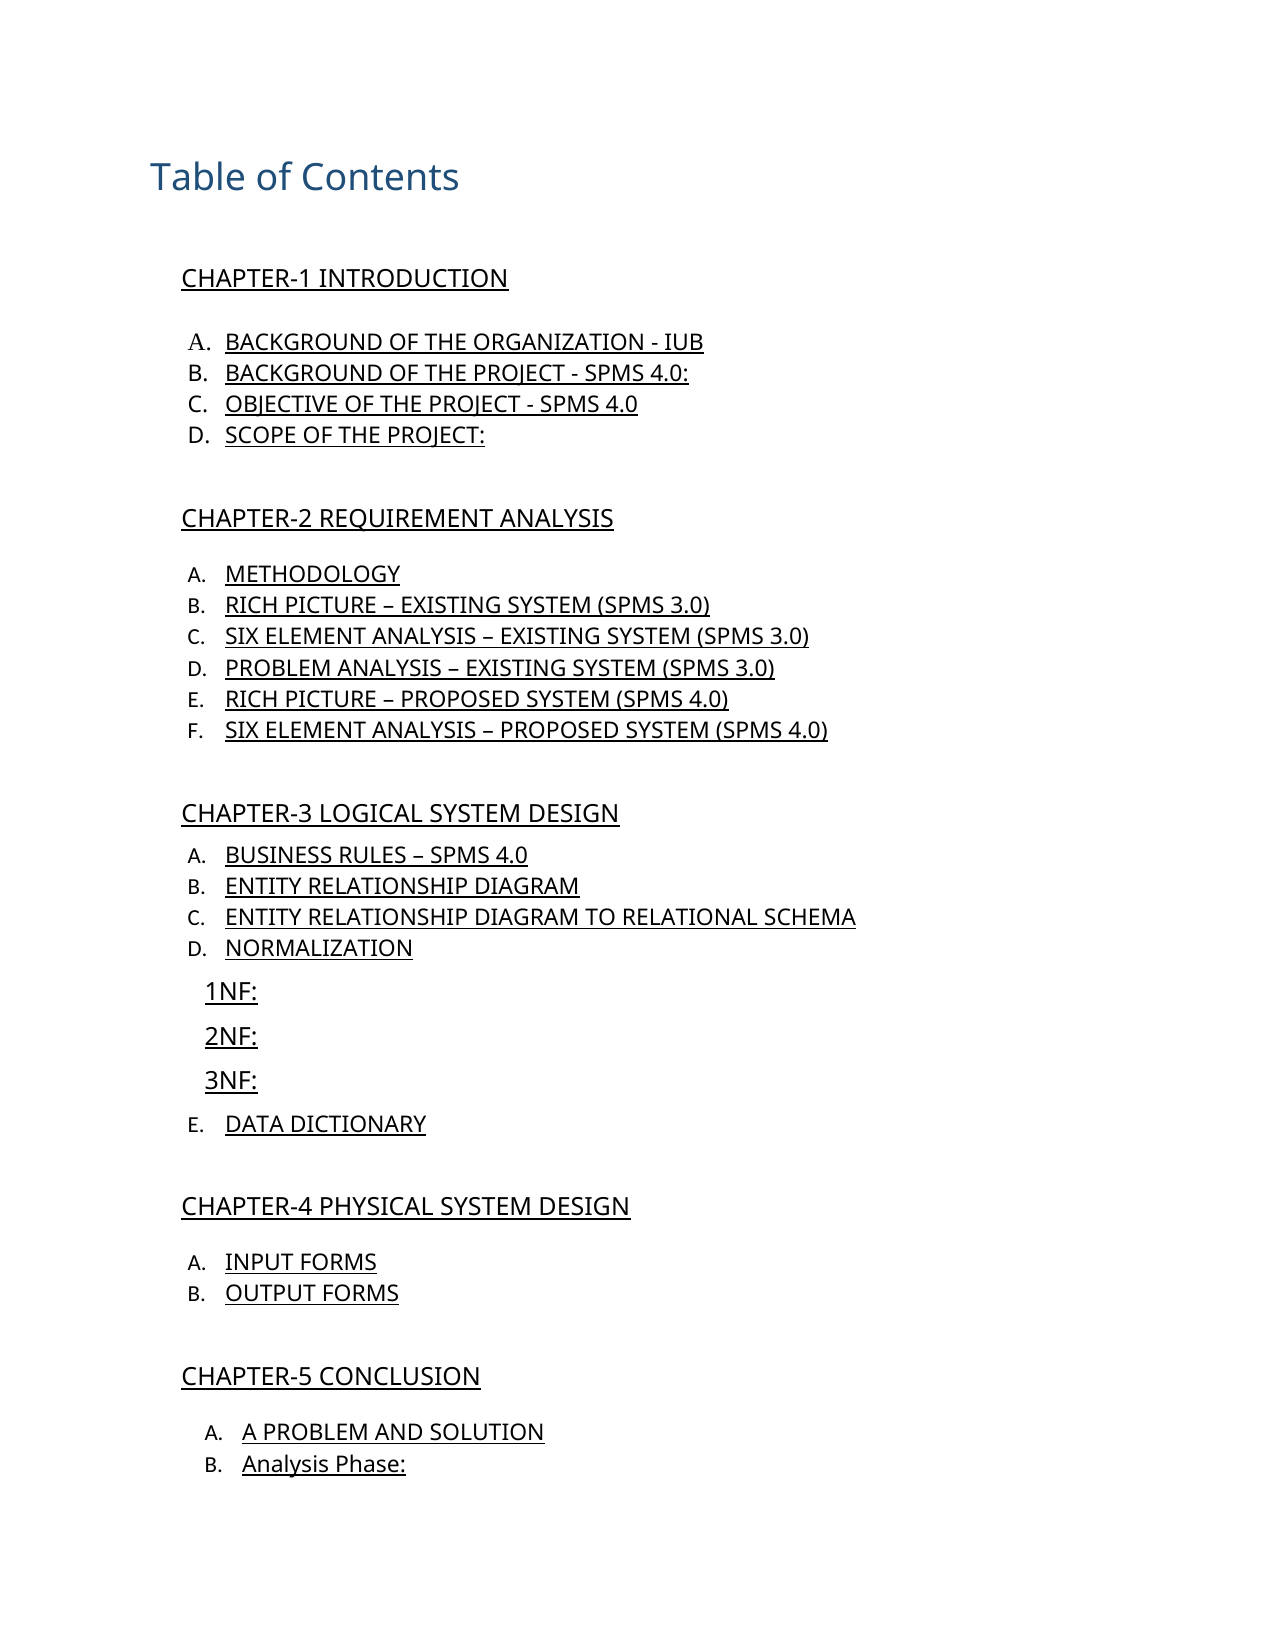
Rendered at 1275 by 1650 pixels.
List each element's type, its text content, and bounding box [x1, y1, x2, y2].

list OUTPUT FORMS [187, 1277, 1125, 1309]
list BACKGROUND OF THE PROJECT - SPMS 4.0: [187, 357, 1125, 388]
text 1NF: [204, 974, 1125, 1008]
list METHODOLOGY [187, 558, 1125, 589]
list PROBLEM ANALYSIS – EXISTING SYSTEM (SPMS 3.0) [187, 652, 1125, 683]
list DATA DICTIONARY [187, 1108, 1125, 1139]
list RICH PICTURE – PROPOSED SYSTEM (SPMS 4.0) [187, 683, 1125, 714]
list ENTITY RELATIONSHIP DIAGRAM TO RELATIONAL SCHEMA [187, 901, 1125, 932]
list SCOPE OF THE PROJECT: [187, 419, 1125, 451]
list ENTITY RELATIONSHIP DIAGRAM [187, 870, 1125, 901]
text CHAPTER-2 REQUIREMENT ANALYSIS [181, 501, 1125, 534]
text CHAPTER-4 PHYSICAL SYSTEM DESIGN [181, 1189, 1125, 1223]
list OBJECTIVE OF THE PROJECT - SPMS 4.0 [187, 388, 1125, 419]
text 2NF: [204, 1018, 1125, 1053]
text Table of Contents [150, 150, 1125, 230]
list RICH PICTURE – EXISTING SYSTEM (SPMS 3.0) [187, 589, 1125, 620]
list SIX ELEMENT ANALYSIS – PROPOSED SYSTEM (SPMS 4.0) [187, 714, 1125, 745]
list BACKGROUND OF THE ORGANIZATION - IUB [187, 326, 1125, 357]
list A PROBLEM AND SOLUTION [204, 1416, 1125, 1447]
text 3NF: [204, 1063, 1125, 1097]
list INPUT FORMS [187, 1246, 1125, 1277]
text CHAPTER-5 CONCLUSION [181, 1359, 1125, 1393]
list SIX ELEMENT ANALYSIS – EXISTING SYSTEM (SPMS 3.0) [187, 620, 1125, 652]
list Analysis Phase: [204, 1447, 1125, 1479]
text CHAPTER-3 LOGICAL SYSTEM DESIGN [181, 796, 1125, 830]
text CHAPTER-1 INTRODUCTION [181, 261, 1125, 295]
list BUSINESS RULES – SPMS 4.0 [187, 839, 1125, 870]
list NORMALIZATION [187, 932, 1125, 964]
